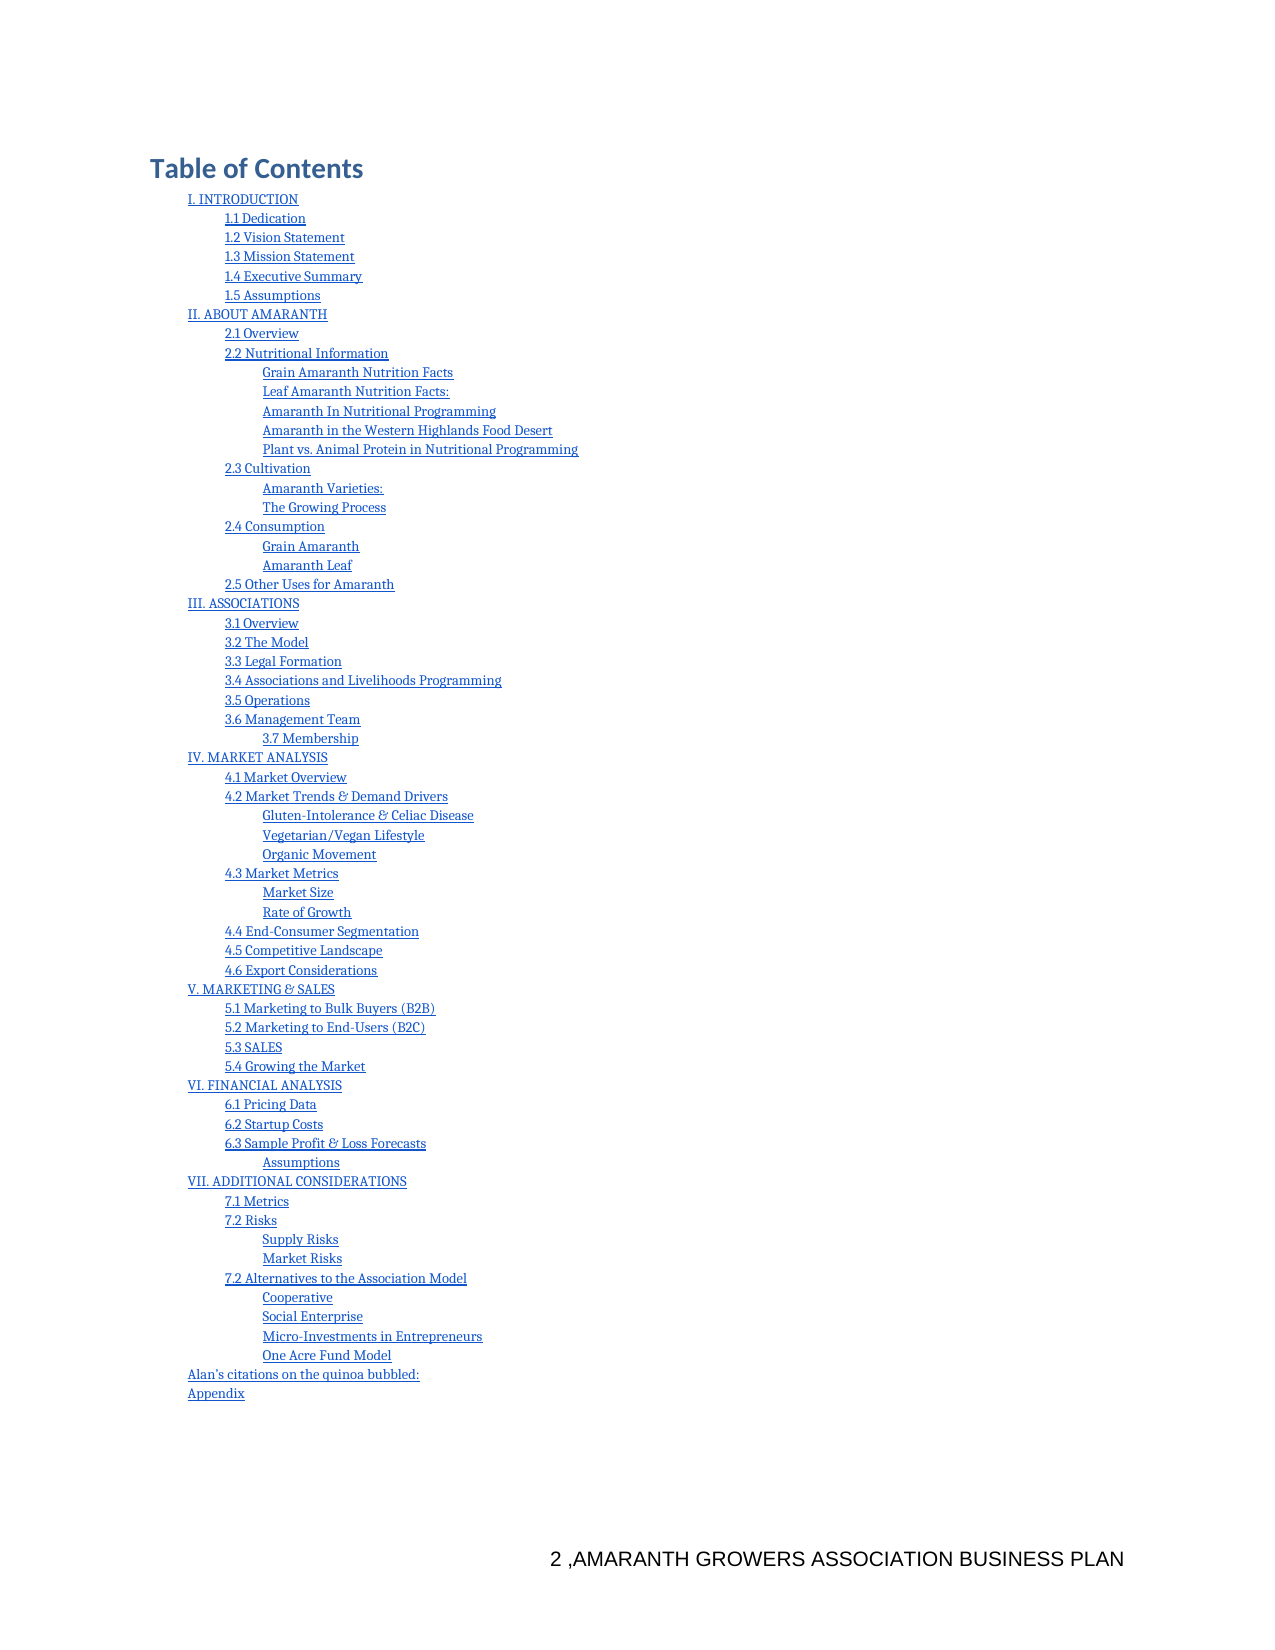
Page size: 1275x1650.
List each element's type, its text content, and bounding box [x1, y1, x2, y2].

text Organic Movement [262, 846, 1125, 863]
text VII. ADDITIONAL CONSIDERATIONS [187, 1174, 1125, 1191]
text Grain Amaranth Nutrition Facts [262, 364, 1125, 381]
text Alan’s citations on the quinoa bubbled: [187, 1366, 1125, 1383]
text 4.6 Export Considerations [225, 962, 1125, 978]
text 3.7 Membership [262, 731, 1125, 747]
text II. ABOUT AMARANTH [187, 307, 1125, 323]
text 3.1 Overview [225, 615, 1125, 632]
text 6.1 Pricing Data [225, 1097, 1125, 1113]
text Social Enterprise [262, 1309, 1125, 1325]
text 2.1 Overview [225, 326, 1125, 343]
text One Acre Fund Model [262, 1347, 1125, 1364]
text 1.3 Mission Statement [225, 249, 1125, 266]
text VI. FINANCIAL ANALYSIS [187, 1077, 1125, 1094]
text 6.2 Startup Costs [225, 1116, 1125, 1133]
text 4.2 Market Trends & Demand Drivers [225, 788, 1125, 805]
text Leaf Amaranth Nutrition Facts: [262, 384, 1125, 400]
text Cooperative [262, 1289, 1125, 1306]
text Grain Amaranth [262, 538, 1125, 554]
text 4.4 End-Consumer Segmentation [225, 923, 1125, 940]
text Amaranth In Nutritional Programming [262, 403, 1125, 420]
text Plant vs. Animal Protein in Nutritional Programming [262, 441, 1125, 458]
text 2.5 Other Uses for Amaranth [225, 576, 1125, 593]
text 4.5 Competitive Landscape [225, 942, 1125, 959]
text 7.2 Alternatives to the Association Model [225, 1270, 1125, 1287]
text Market Size [262, 885, 1125, 901]
text Micro-Investments in Entrepreneurs [262, 1328, 1125, 1345]
text 3.3 Legal Formation [225, 653, 1125, 670]
text 6.3 Sample Profit & Loss Forecasts [225, 1135, 1125, 1152]
text Appendix [187, 1386, 1125, 1402]
text IV. MARKET ANALYSIS [187, 750, 1125, 767]
text 2.3 Cultivation [225, 461, 1125, 477]
text 3.6 Management Team [225, 711, 1125, 728]
text V. MARKETING & SALES [187, 981, 1125, 998]
text 4.1 Market Overview [225, 769, 1125, 786]
text Vegetarian/Vegan Lifestyle [262, 827, 1125, 844]
text 5.3 SALES [225, 1039, 1125, 1056]
text III. ASSOCIATIONS [187, 596, 1125, 612]
text I. INTRODUCTION [187, 191, 1125, 208]
text 4.3 Market Metrics [225, 865, 1125, 882]
text 3.5 Operations [225, 692, 1125, 709]
text 3.2 The Model [225, 634, 1125, 651]
text 2.2 Nutritional Information [225, 345, 1125, 362]
text Table of Contents [150, 150, 1125, 186]
text Supply Risks [262, 1232, 1125, 1248]
text Assumptions [262, 1154, 1125, 1171]
text 1.2 Vision Statement [225, 229, 1125, 246]
text The Growing Process [262, 499, 1125, 516]
text Market Risks [262, 1251, 1125, 1268]
text 3.4 Associations and Livelihoods Programming [225, 673, 1125, 689]
text 1.1 Dedication [225, 210, 1125, 227]
text Gluten-Intolerance & Celiac Disease [262, 808, 1125, 824]
text 7.1 Metrics [225, 1193, 1125, 1210]
text 2.4 Consumption [225, 518, 1125, 535]
text 5.4 Growing the Market [225, 1058, 1125, 1075]
text 7.2 Risks [225, 1212, 1125, 1229]
text 5.1 Marketing to Bulk Buyers (B2B) [225, 1000, 1125, 1017]
text 1.4 Executive Summary [225, 268, 1125, 285]
text 1.5 Assumptions [225, 287, 1125, 304]
text 5.2 Marketing to End-Users (B2C) [225, 1019, 1125, 1036]
text Amaranth Leaf [262, 557, 1125, 574]
text Amaranth in the Western Highlands Food Desert [262, 422, 1125, 439]
text Amaranth Varieties: [262, 480, 1125, 497]
text Rate of Growth [262, 904, 1125, 921]
